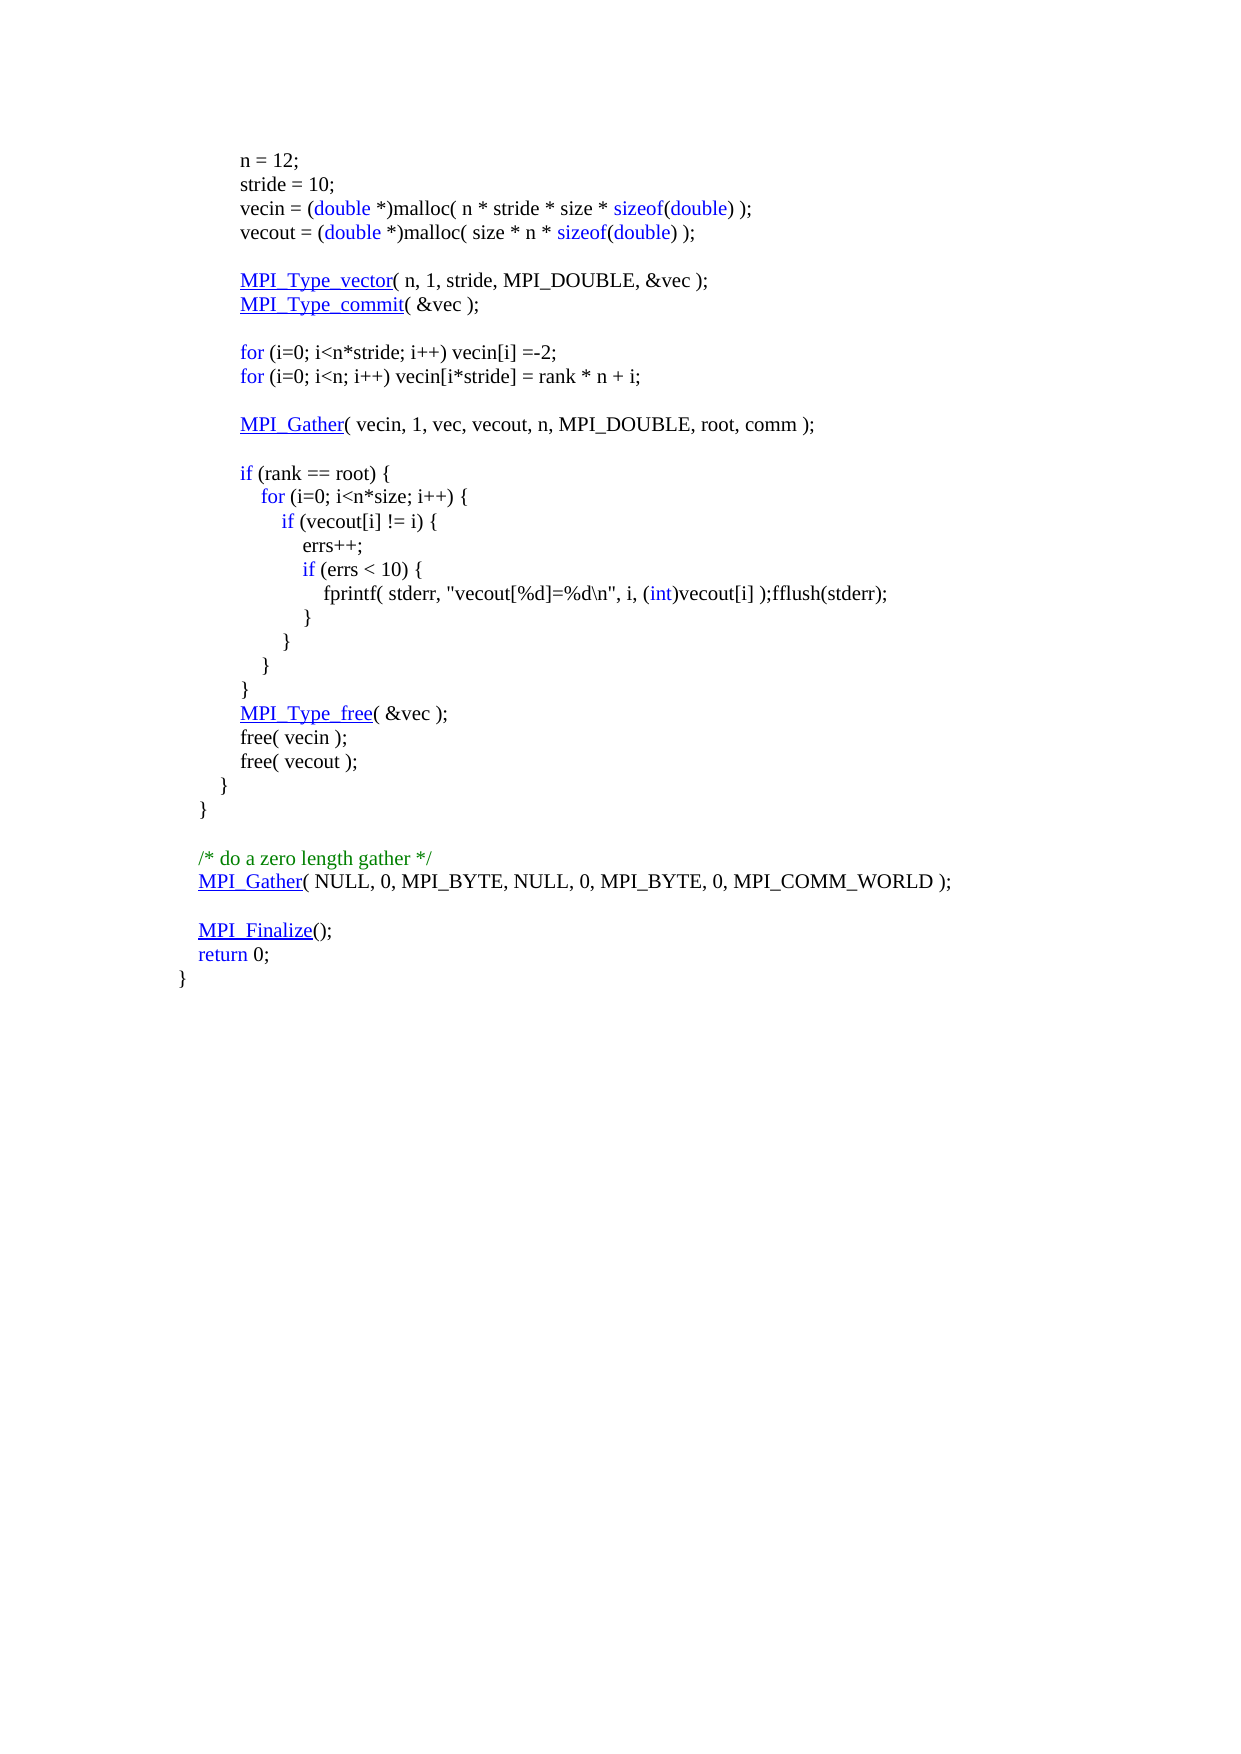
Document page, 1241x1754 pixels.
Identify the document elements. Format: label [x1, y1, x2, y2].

text [177, 148, 1063, 990]
